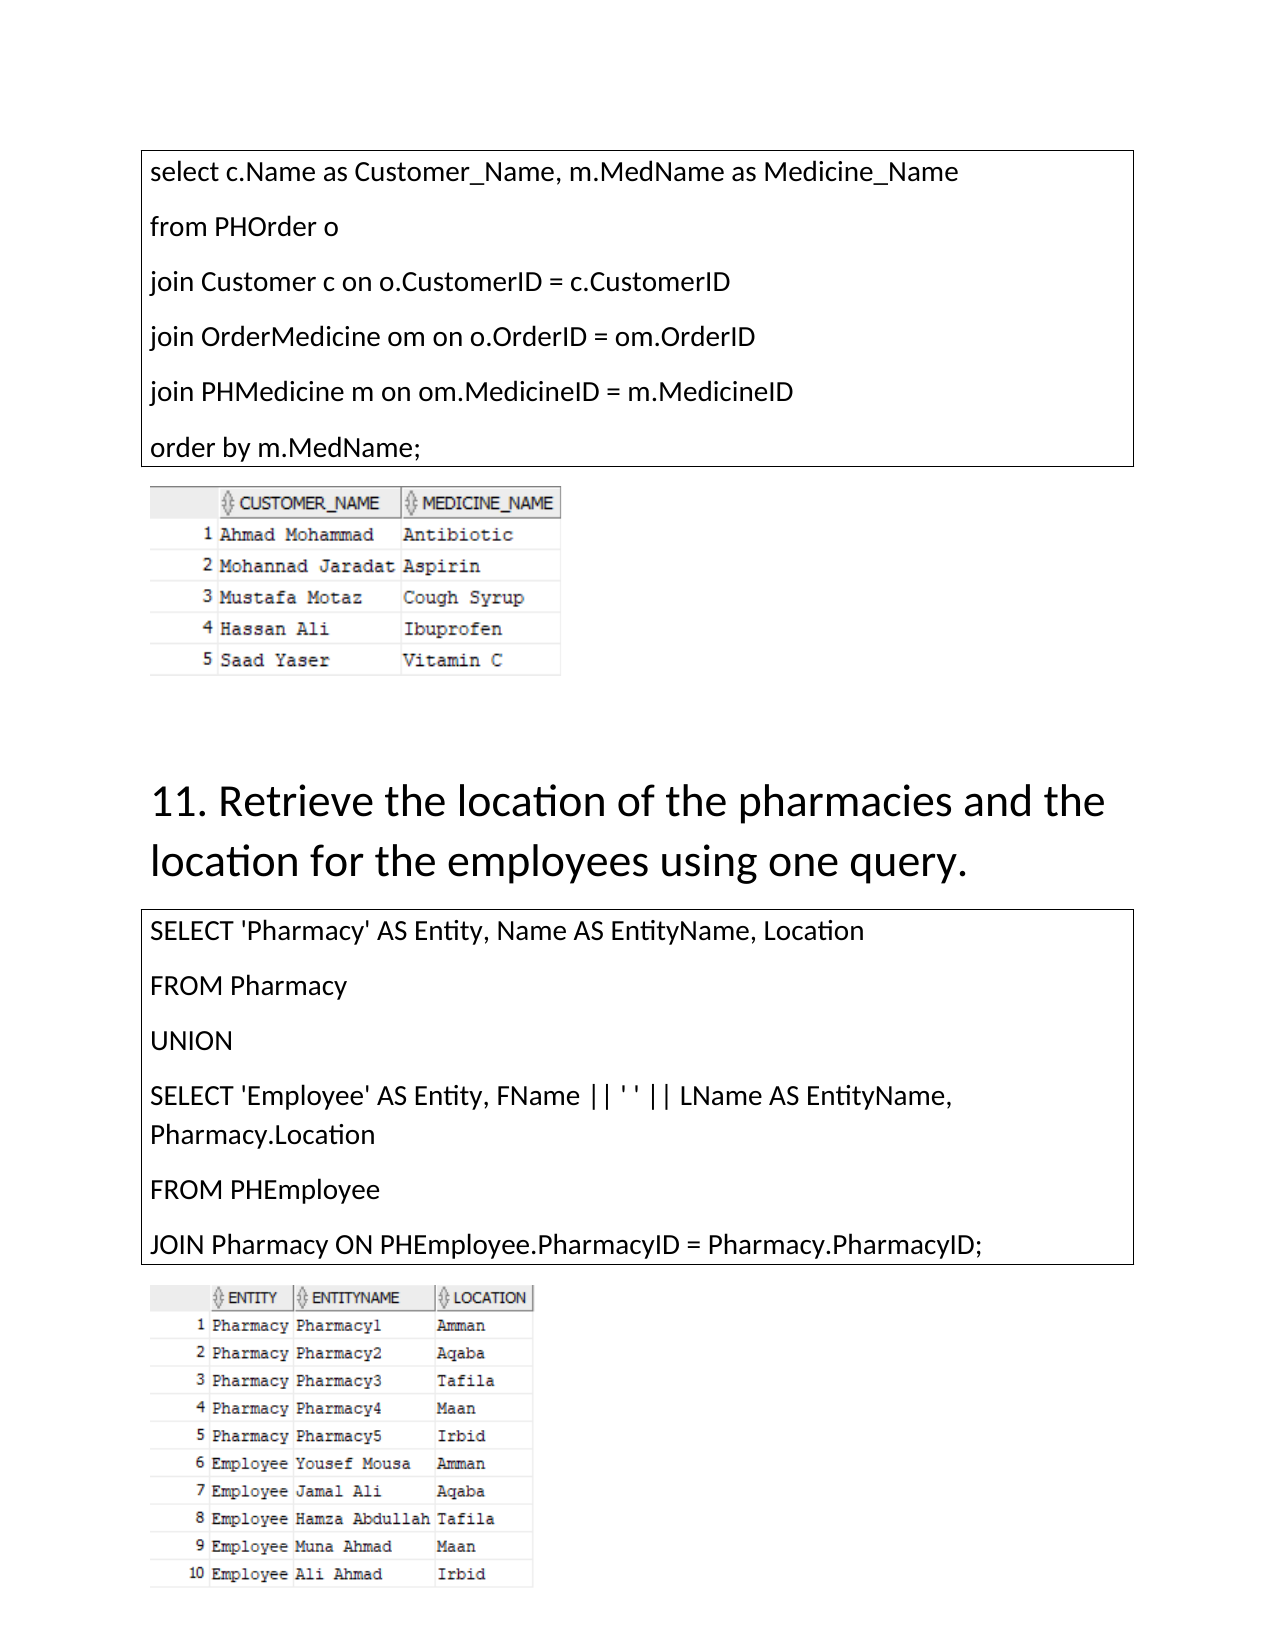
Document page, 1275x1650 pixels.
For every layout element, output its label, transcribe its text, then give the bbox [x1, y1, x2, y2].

text SELECT 'Employee' AS Entity, FName || ' ' || LName AS EntityName, Pharmacy.Location [142, 1074, 1133, 1152]
text SELECT 'Pharmacy' AS Entity, Name AS EntityName, Location [142, 910, 1133, 948]
text join PHMedicine m on om.MedicineID = m.MedicineID [142, 370, 1133, 409]
text JOIN Pharmacy ON PHEmployee.PharmacyID = Pharmacy.PharmacyID; [142, 1223, 1133, 1264]
picture [150, 1285, 535, 1592]
text select c.Name as Customer_Name, m.MedName as Medicine_Name [142, 151, 1133, 189]
text UNION [142, 1019, 1133, 1058]
text join Customer c on o.CustomerID = c.CustomerID [142, 260, 1133, 299]
text order by m.MedName; [142, 426, 1133, 466]
text join OrderMedicine om on o.OrderID = om.OrderID [142, 315, 1133, 354]
picture [150, 486, 562, 676]
text FROM Pharmacy [142, 964, 1133, 1003]
text 11. Retrieve the location of the pharmacies and the location for the employees using one query. [150, 772, 1125, 888]
text from PHOrder o [142, 205, 1133, 244]
text FROM PHEmployee [142, 1168, 1133, 1207]
